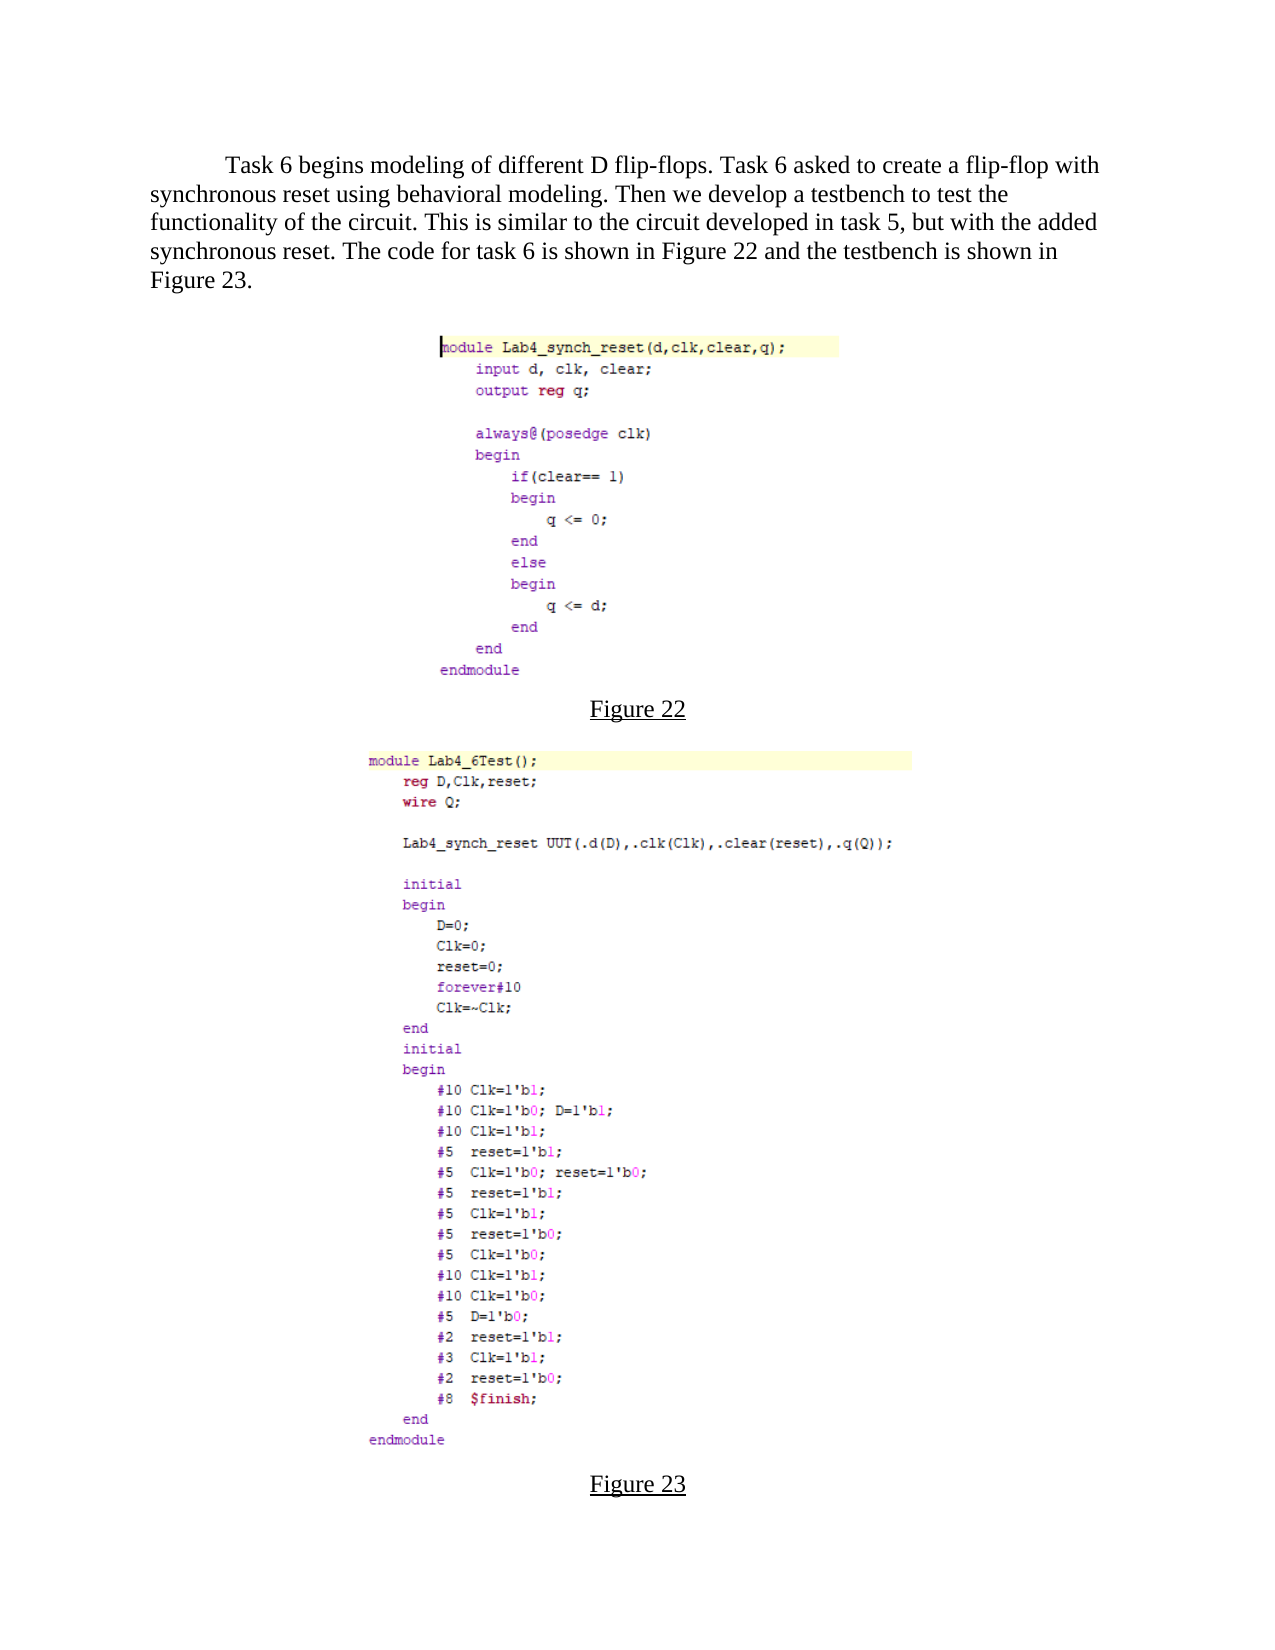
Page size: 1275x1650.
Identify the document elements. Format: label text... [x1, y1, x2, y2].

text Figure 22 [150, 694, 1125, 722]
picture [363, 751, 912, 1470]
text Task 6 begins modeling of different D flip-flops. Task 6 asked to create a flip-flop with synchronous reset using behavioral modeling. Then we develop a testbench to test the functionality of the circuit. This is similar to the circuit developed in task 5, but with the added synchronous reset. The code for task 6 is shown in Figure 22 and the testbench is shown in Figure 23. [150, 150, 1125, 294]
text Figure 23 [150, 1469, 1125, 1498]
picture [435, 322, 840, 694]
